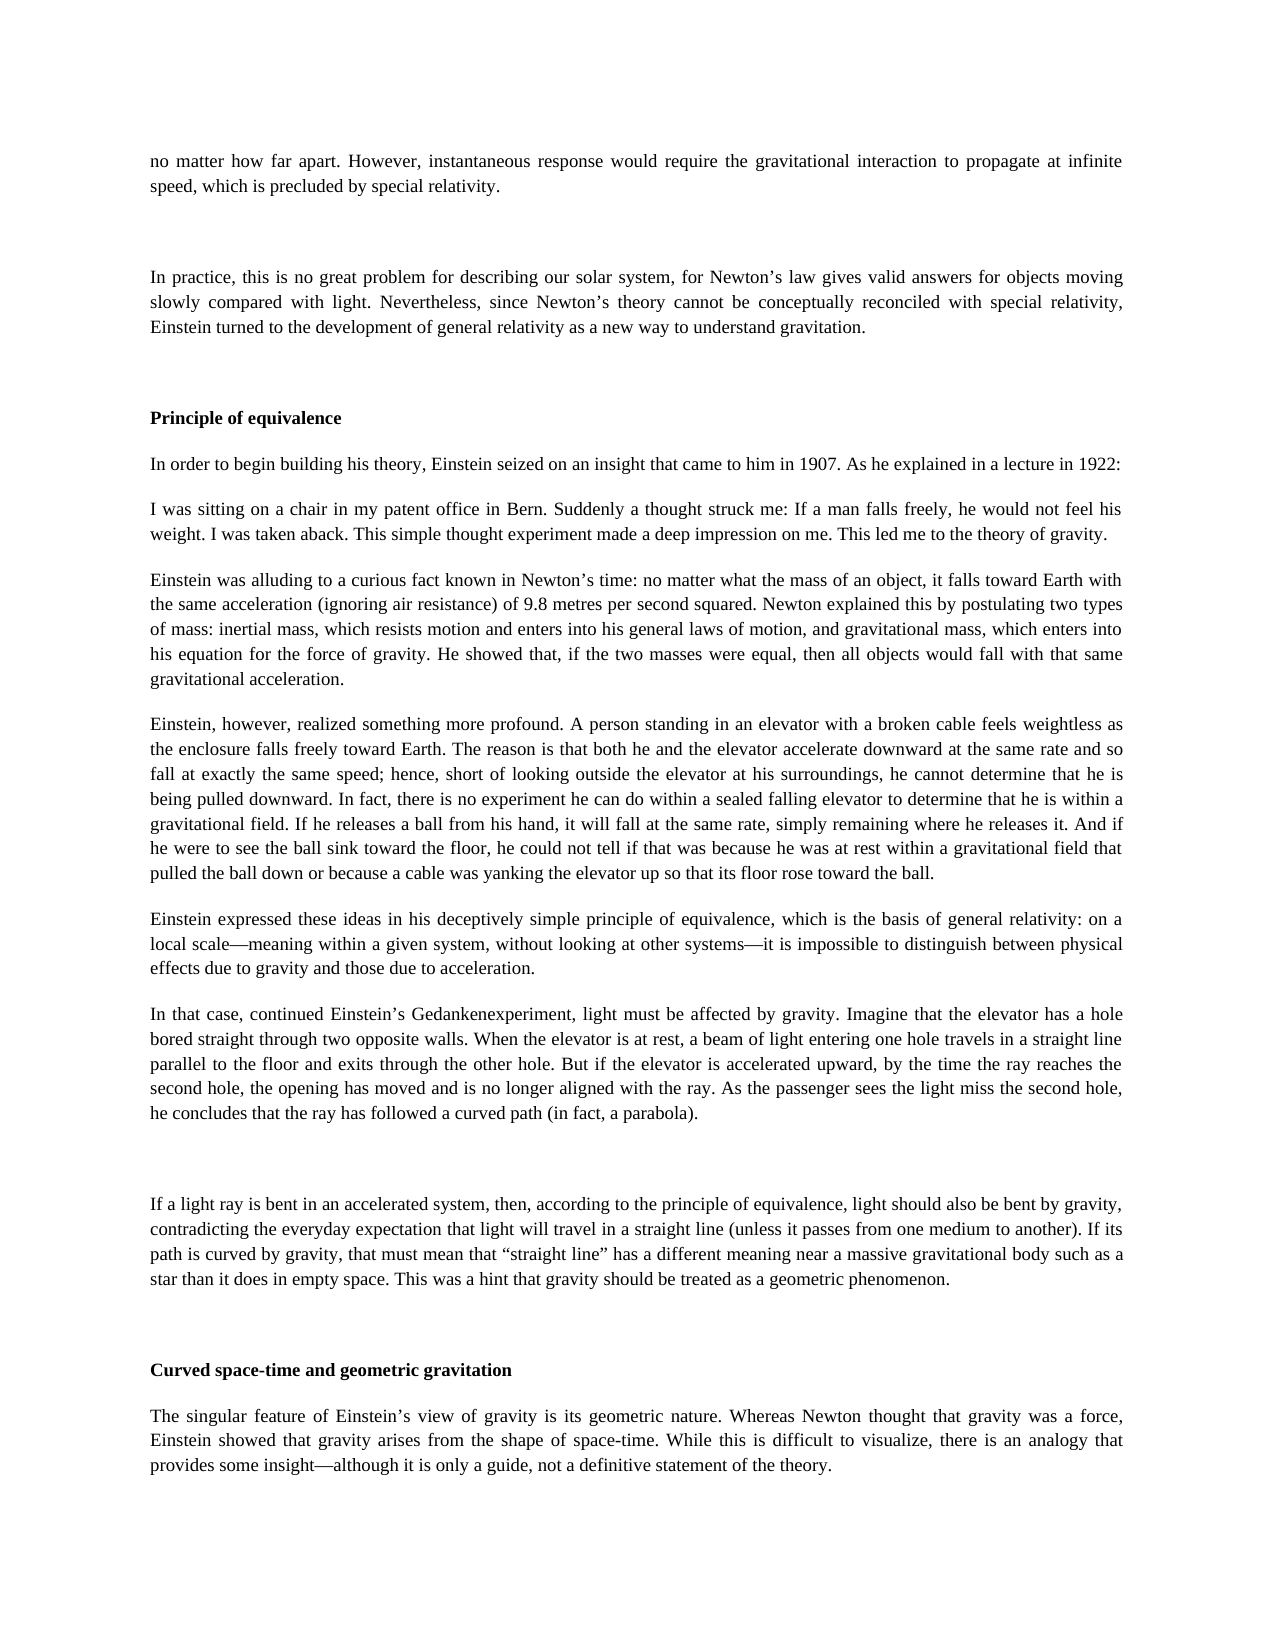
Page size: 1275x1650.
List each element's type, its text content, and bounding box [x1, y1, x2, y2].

text In practice, this is no great problem for describing our solar system, for Newton’s law gives valid answers for objects moving slowly compared with light. Nevertheless, since Newton’s theory cannot be conceptually reconciled with special relativity, Einstein turned to the development of general relativity as a new way to understand gravitation. [150, 266, 1125, 337]
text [150, 150, 1125, 196]
text In order to begin building his theory, Einstein seized on an insight that came to him in 1907. As he explained in a lecture in 1922: [150, 452, 1125, 474]
text The singular feature of Einstein’s view of gravity is its geometric nature. Whereas Newton thought that gravity was a force, Einstein showed that gravity arises from the shape of space-time. While this is difficult to visualize, there is an analogy that provides some insight—although it is only a guide, not a definitive statement of the theory. [150, 1404, 1125, 1476]
text Principle of equivalence [150, 407, 1125, 428]
text Einstein, however, realized something more profound. A person standing in an elevator with a broken cable feels weightless as the enclosure falls freely toward Earth. The reason is that both he and the elevator accelerate downward at the same rate and so fall at exactly the same speed; hence, short of looking outside the elevator at his surroundings, he cannot determine that he is being pulled downward. In fact, there is no experiment he can do within a sealed falling elevator to determine that he is within a gravitational field. If he releases a ball from his hand, it will fall at the same rate, simply remaining where he releases it. And if he were to see the ball sink toward the floor, he could not tell if that was because he was at rest within a gravitational field that pulled the ball down or because a cable was yanking the elevator up so that its floor rose toward the ball. [150, 713, 1125, 884]
text In that case, continued Einstein’s Gedankenexperiment, light must be affected by gravity. Imagine that the elevator has a hole bored straight through two opposite walls. When the elevator is at rest, a beam of light entering one hole travels in a straight line parallel to the floor and exits through the other hole. But if the elevator is accelerated upward, by the time the ray reaches the second hole, the opening has moved and is no longer aligned with the ray. As the passenger sees the light miss the second hole, he concludes that the ray has followed a curved path (in fact, a parabola). [150, 1003, 1125, 1124]
text Einstein was alluding to a curious fact known in Newton’s time: no matter what the mass of an object, it falls toward Earth with the same acceleration (ignoring air resistance) of 9.8 metres per second squared. Newton explained this by postulating two types of mass: inertial mass, which resists motion and enters into his general laws of motion, and gravitational mass, which enters into his equation for the force of gravity. He showed that, if the two masses were equal, then all objects would fall with that same gravitational acceleration. [150, 568, 1125, 689]
text If a light ray is bent in an accelerated system, then, according to the principle of equivalence, light should also be bent by gravity, contradicting the everyday expectation that light will travel in a straight line (unless it passes from one medium to another). If its path is curved by gravity, that must mean that “straight line” has a different meaning near a massive gravitational body such as a star than it does in empty space. This was a hint that gravity should be treated as a geometric phenomenon. [150, 1193, 1125, 1289]
text Curved space-time and geometric gravitation [150, 1359, 1125, 1381]
text I was sitting on a chair in my patent office in Bern. Suddenly a thought struck me: If a man falls freely, he would not feel his weight. I was taken aback. This simple thought experiment made a deep impression on me. This led me to the theory of gravity. [150, 498, 1125, 544]
text Einstein expressed these ideas in his deceptively simple principle of equivalence, which is the basis of general relativity: on a local scale—meaning within a given system, without looking at other systems—it is impossible to distinguish between physical effects due to gravity and those due to acceleration. [150, 908, 1125, 979]
